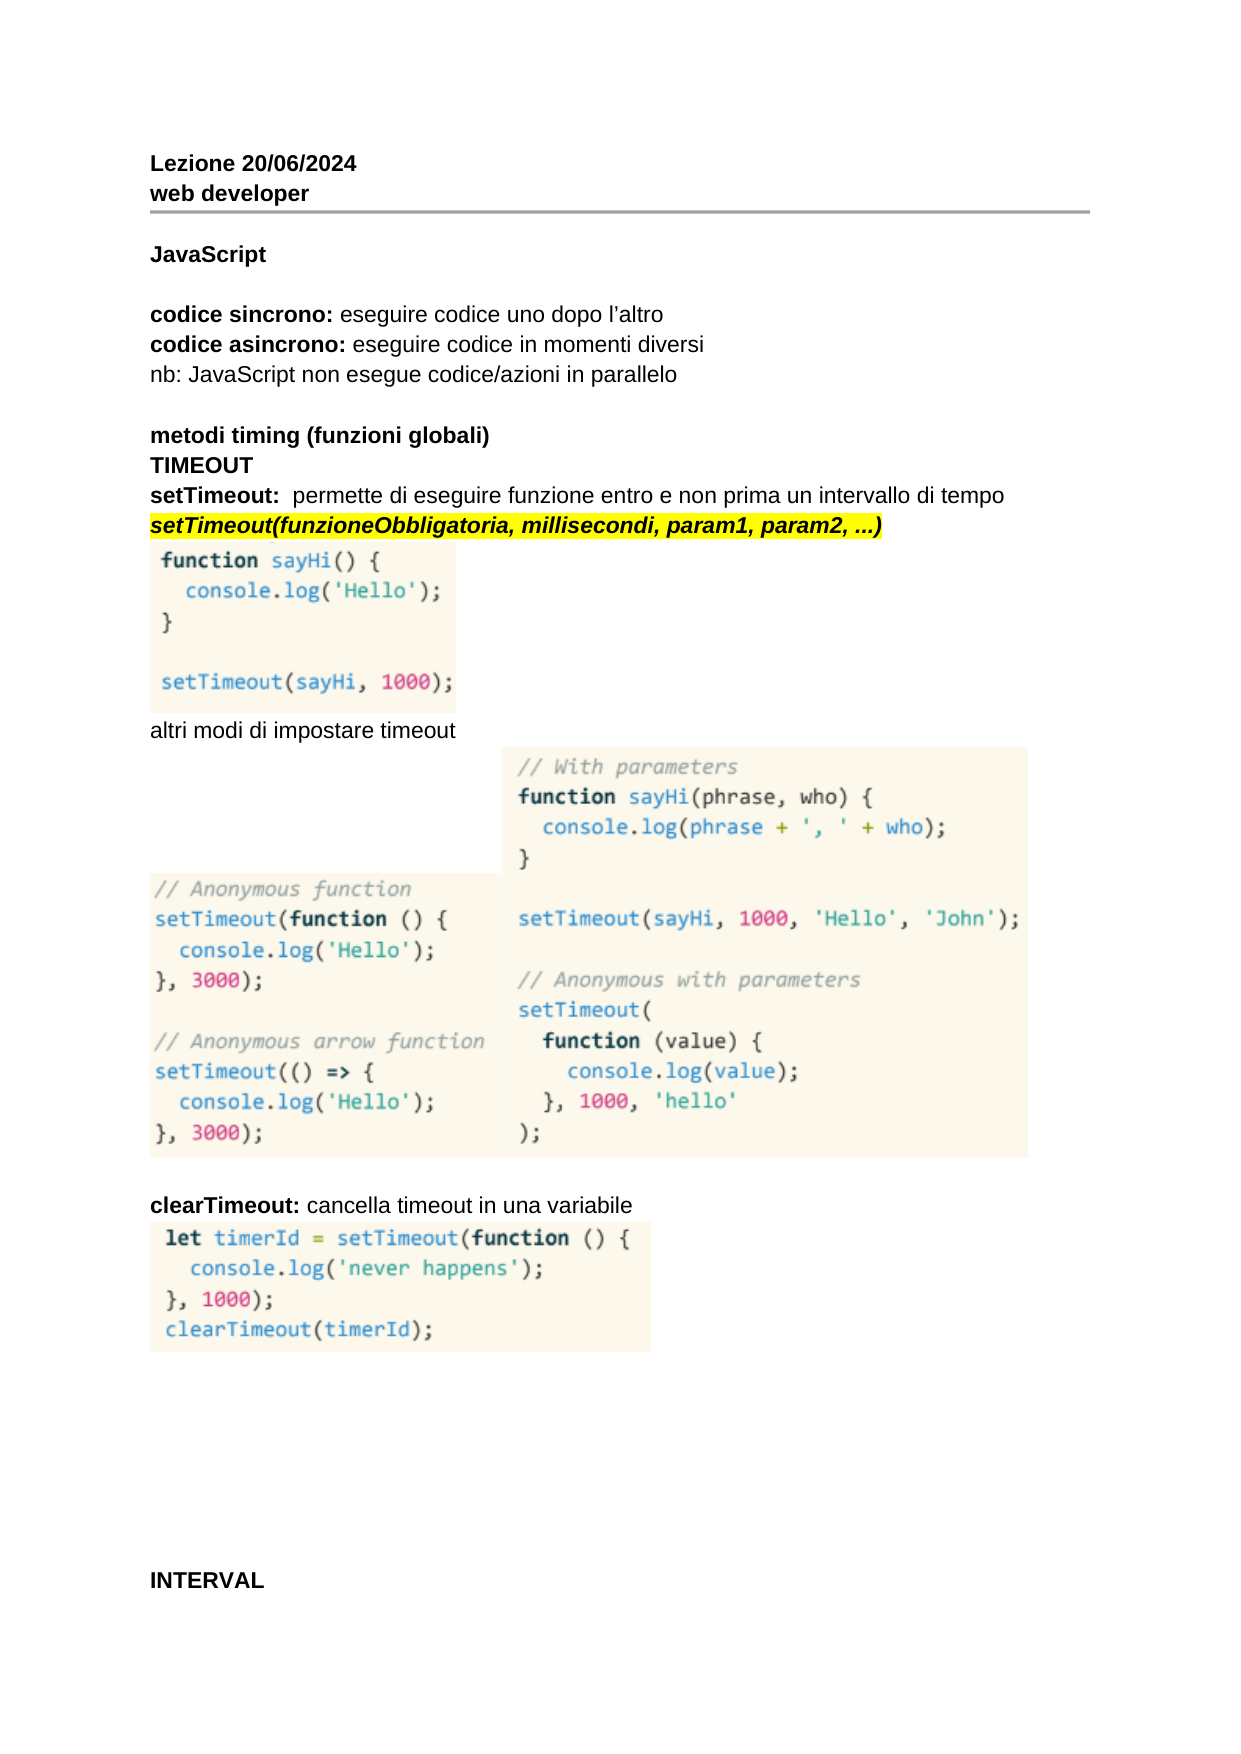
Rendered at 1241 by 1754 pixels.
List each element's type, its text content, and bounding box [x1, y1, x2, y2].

picture [150, 1222, 652, 1352]
text altri modi di impostare timeout [150, 717, 1090, 743]
text setTimeout(funzioneObbligatoria, millisecondi, param1, param2, ...) [150, 512, 1090, 539]
text nb: JavaScript non esegue codice/azioni in parallelo [150, 361, 1090, 388]
text INTERVAL [150, 1567, 1090, 1594]
text JavaScript [150, 241, 1090, 267]
picture [150, 747, 1029, 1158]
text clearTimeout: cancella timeout in una variabile [150, 1192, 1090, 1218]
text metodi timing (funzioni globali) [150, 422, 1090, 448]
picture [150, 542, 457, 713]
text codice asincrono: eseguire codice in momenti diversi [150, 331, 1090, 358]
text codice sincrono: eseguire codice uno dopo l’altro [150, 301, 1090, 327]
text web developer [150, 180, 1090, 207]
text setTimeout: permette di eseguire funzione entro e non prima un intervallo di tempo [150, 482, 1090, 509]
text TIMEOUT [150, 452, 1090, 478]
text Lezione 20/06/2024 [150, 150, 1090, 176]
